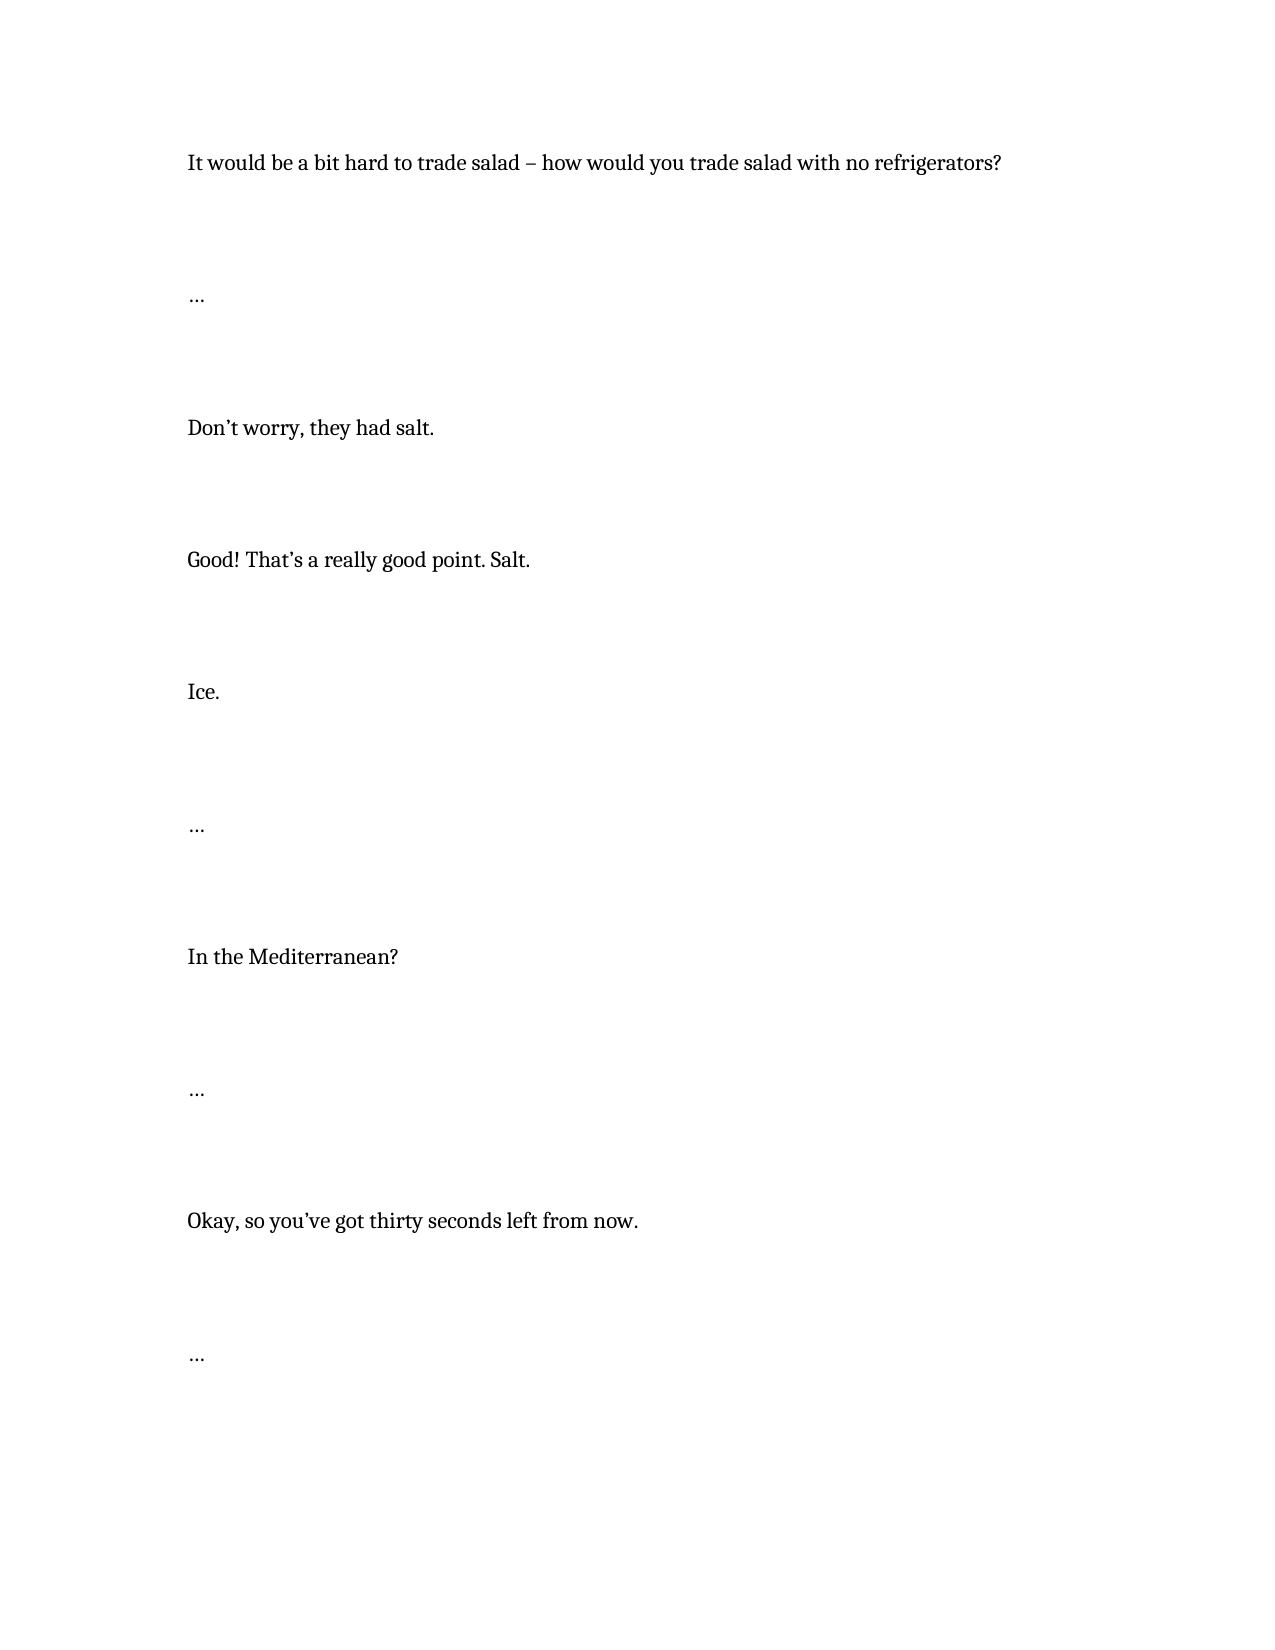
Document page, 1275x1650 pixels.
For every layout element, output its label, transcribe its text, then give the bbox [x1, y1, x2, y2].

text Ice. [187, 679, 1087, 706]
text Okay, so you’ve got thirty seconds left from now. [187, 1208, 1087, 1235]
text … [187, 1076, 1087, 1102]
text In the Mediterranean? [187, 944, 1087, 970]
text … [187, 1341, 1087, 1367]
text It would be a bit hard to trade salad – how would you trade salad with no refrigerators? [187, 150, 1087, 176]
text … [187, 811, 1087, 838]
text Good! That’s a really good point. Salt. [187, 547, 1087, 573]
text … [187, 282, 1087, 309]
text Don’t worry, they had salt. [187, 414, 1087, 441]
